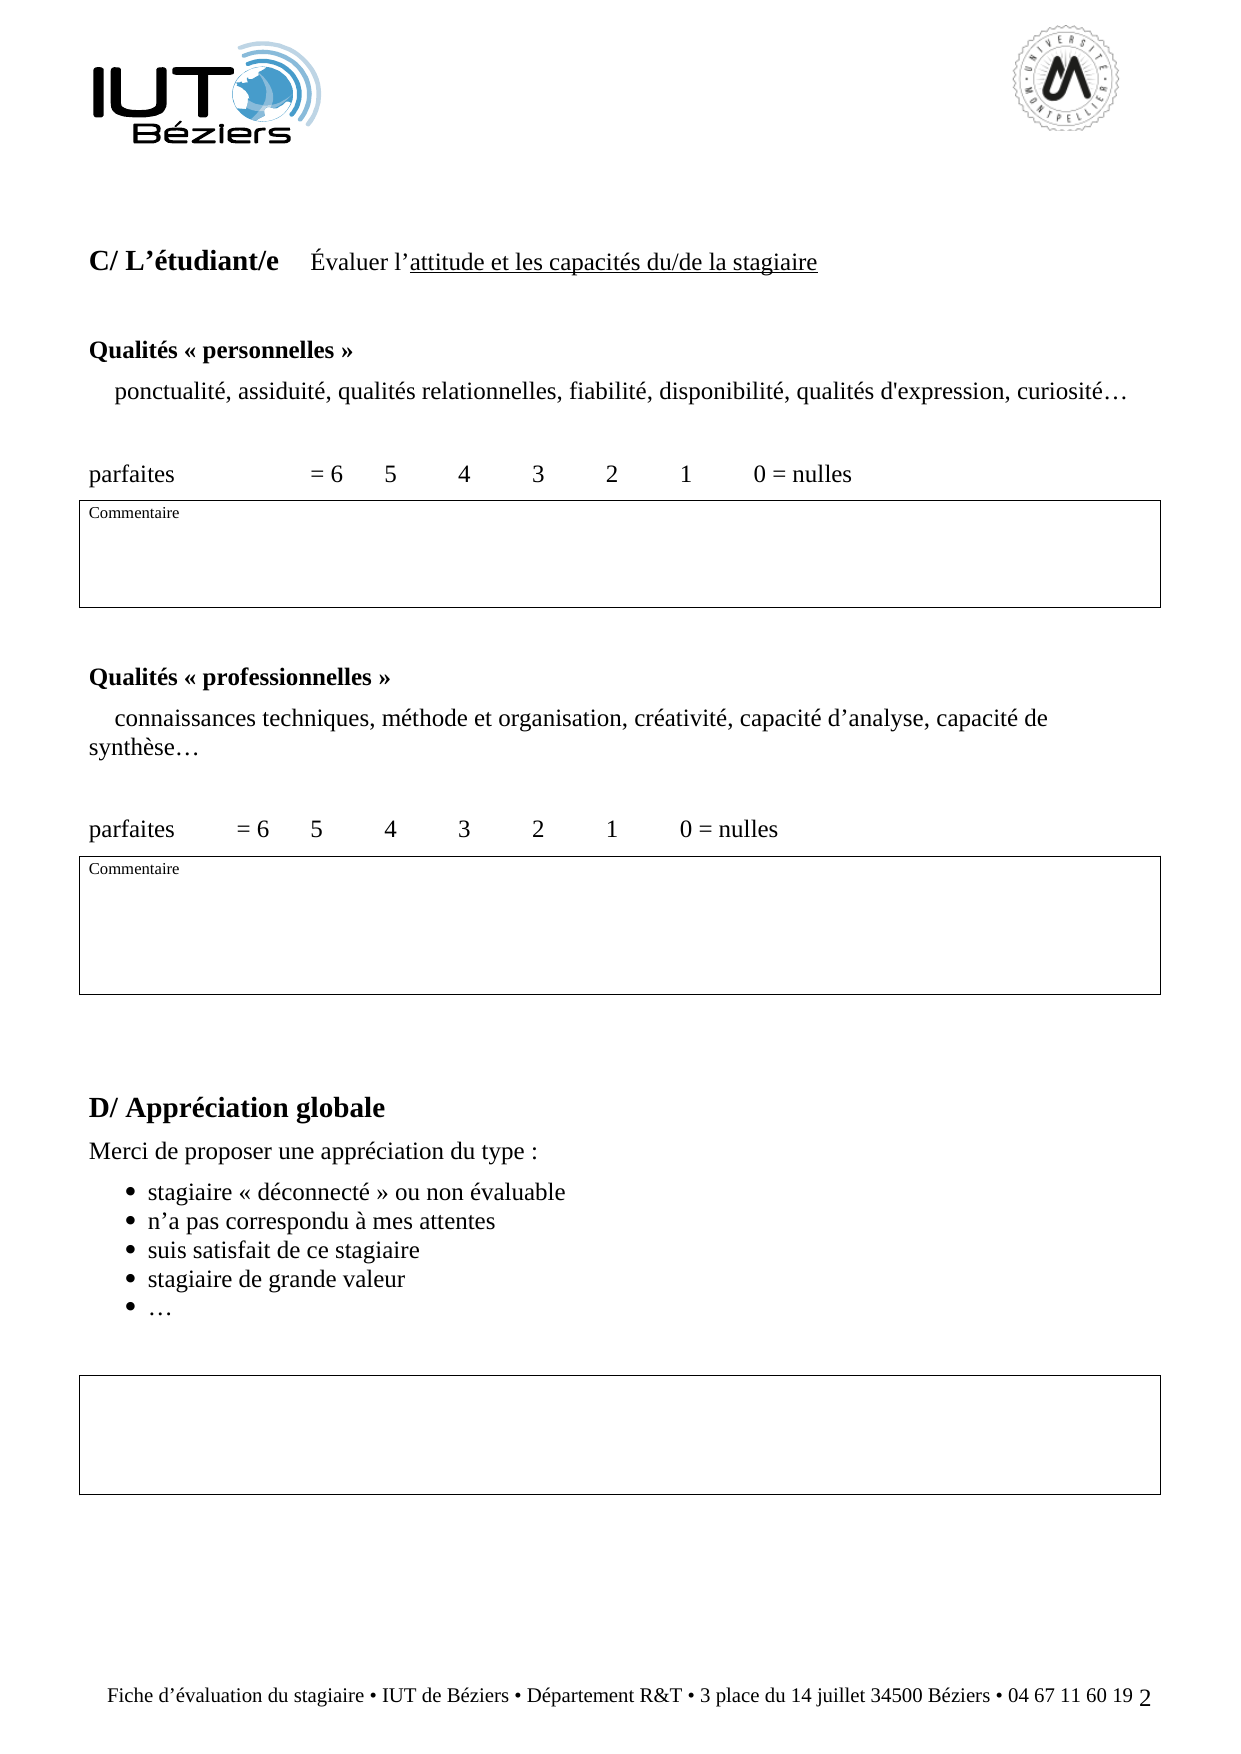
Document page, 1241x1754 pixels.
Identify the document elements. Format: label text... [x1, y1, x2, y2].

text C/ L’étudiant/e Évaluer l’attitude et les capacités du/de la stagiaire [89, 243, 1152, 277]
text D/ Appréciation globale [89, 1090, 1152, 1124]
text  connaissances techniques, méthode et organisation, créativité, capacité d’analyse, capacité de synthèse… [89, 703, 1152, 761]
text parfaites = 6 5 4 3 2 1 0 = nulles [89, 814, 1152, 843]
list stagiaire « déconnecté » ou non évaluable [126, 1177, 1152, 1206]
text Merci de proposer une appréciation du type : [89, 1136, 1152, 1165]
list n’a pas correspondu à mes attentes [126, 1206, 1152, 1235]
list suis satisfait de ce stagiaire [126, 1235, 1152, 1264]
text Commentaire [80, 501, 1160, 522]
text parfaites = 6 5 4 3 2 1 0 = nulles [89, 459, 1152, 488]
text Qualités « personnelles » [89, 335, 1152, 364]
text Commentaire [80, 857, 1160, 878]
text Qualités « professionnelles » [89, 662, 1152, 691]
text  ponctualité, assiduité, qualités relationnelles, fiabilité, disponibilité, qualités d'expression, curiosité… [89, 376, 1152, 405]
list stagiaire de grande valeur [126, 1264, 1152, 1292]
list … [126, 1292, 1152, 1321]
